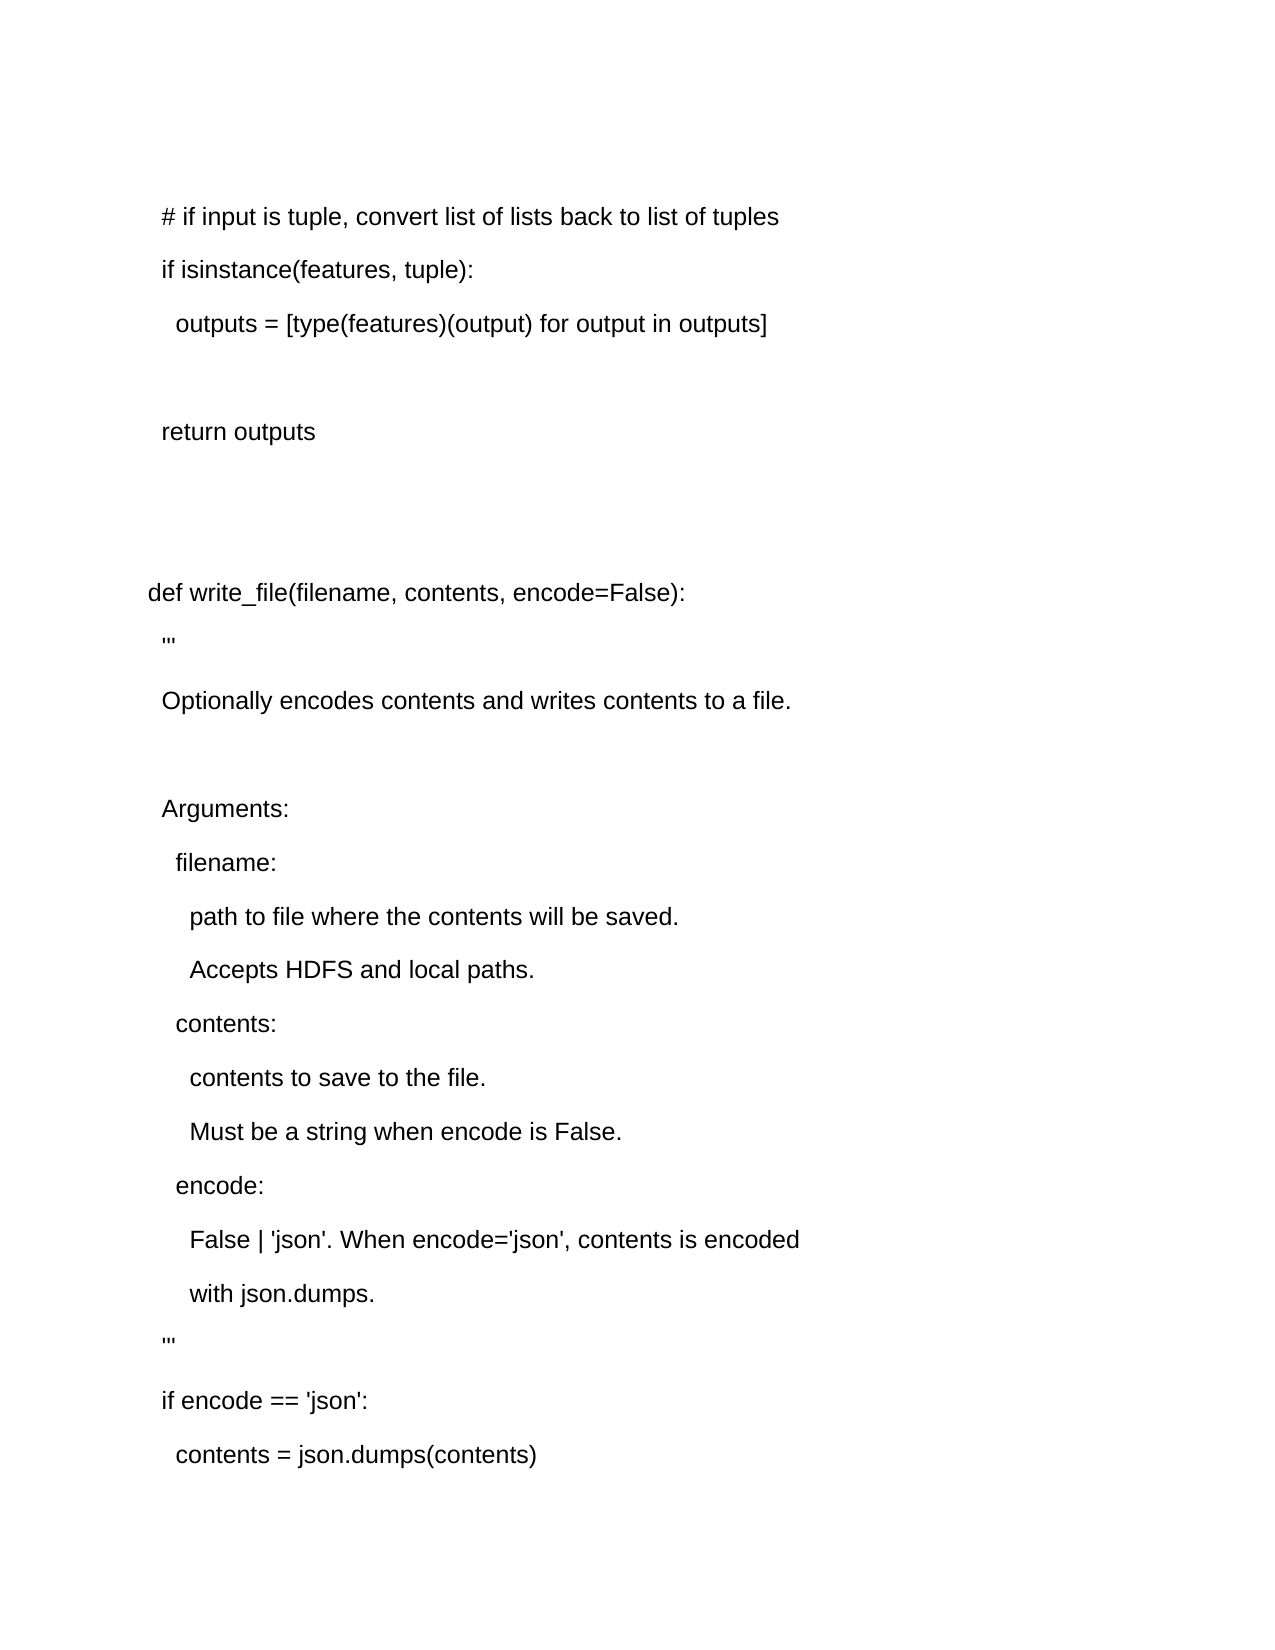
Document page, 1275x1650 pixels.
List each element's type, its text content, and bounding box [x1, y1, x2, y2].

text with json.dumps. [148, 1278, 1127, 1307]
text ''' [148, 1332, 1127, 1361]
text outputs = [type(features)(output) for output in outputs] [148, 309, 1127, 338]
text filename: [148, 848, 1127, 876]
text return outputs [148, 417, 1127, 446]
text contents = json.dumps(contents) [148, 1440, 1127, 1469]
text if encode == 'json': [148, 1386, 1127, 1415]
text False | 'json'. When encode='json', contents is encoded [148, 1225, 1127, 1253]
text contents to save to the file. [148, 1063, 1127, 1092]
text if isinstance(features, tuple): [148, 255, 1127, 284]
text Optionally encodes contents and writes contents to a file. [148, 686, 1127, 715]
text Arguments: [148, 794, 1127, 823]
text Must be a string when encode is False. [148, 1117, 1127, 1146]
text contents: [148, 1009, 1127, 1038]
text def write_file(filename, contents, encode=False): [148, 578, 1127, 607]
text Accepts HDFS and local paths. [148, 955, 1127, 984]
text encode: [148, 1171, 1127, 1199]
text path to file where the contents will be saved. [148, 902, 1127, 930]
text # if input is tuple, convert list of lists back to list of tuples [148, 201, 1127, 230]
text ''' [148, 632, 1127, 661]
